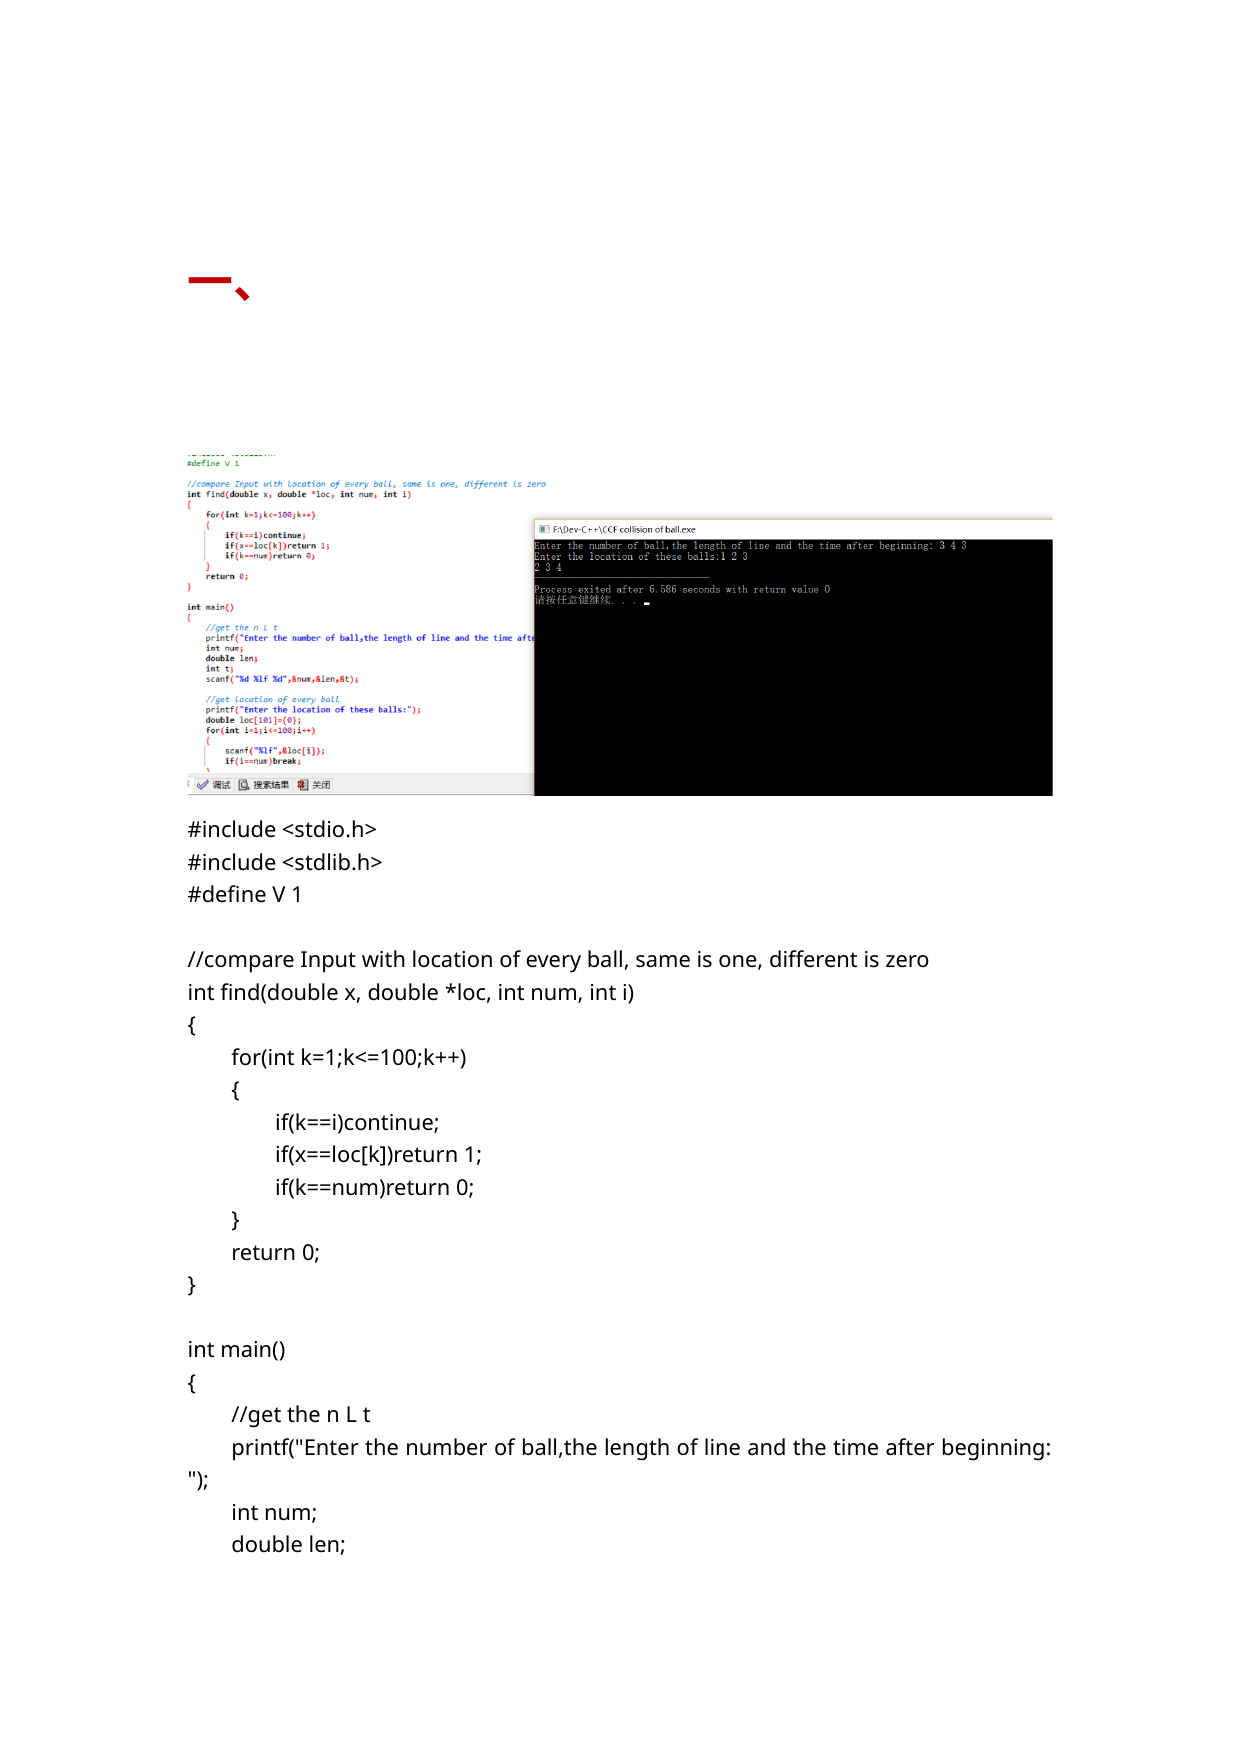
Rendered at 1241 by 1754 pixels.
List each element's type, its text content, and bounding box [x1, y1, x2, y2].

text #include <stdlib.h> [187, 845, 1053, 878]
text //get the n L t [187, 1398, 1053, 1430]
text if(k==num)return 0; [187, 1170, 1053, 1203]
text return 0; [187, 1235, 1053, 1268]
text } [187, 1203, 1053, 1235]
text int find(double x, double *loc, int num, int i) [187, 975, 1053, 1008]
text //compare Input with location of every ball, same is one, different is zero [187, 943, 1053, 975]
picture [187, 455, 1053, 796]
text for(int k=1;k<=100;k++) [187, 1040, 1053, 1073]
text printf("Enter the number of ball,the length of line and the time after beginning: "); [187, 1430, 1053, 1495]
text double len; [187, 1528, 1053, 1560]
text if(x==loc[k])return 1; [187, 1138, 1053, 1170]
text int main() [187, 1333, 1053, 1365]
text if(k==i)continue; [187, 1105, 1053, 1138]
text int num; [187, 1495, 1053, 1528]
text { [187, 1365, 1053, 1398]
subtitle 一、 [187, 230, 1053, 327]
text { [187, 1008, 1053, 1040]
text #include <stdio.h> [187, 813, 1053, 845]
text } [187, 1268, 1053, 1300]
text #define V 1 [187, 878, 1053, 910]
text { [187, 1073, 1053, 1105]
